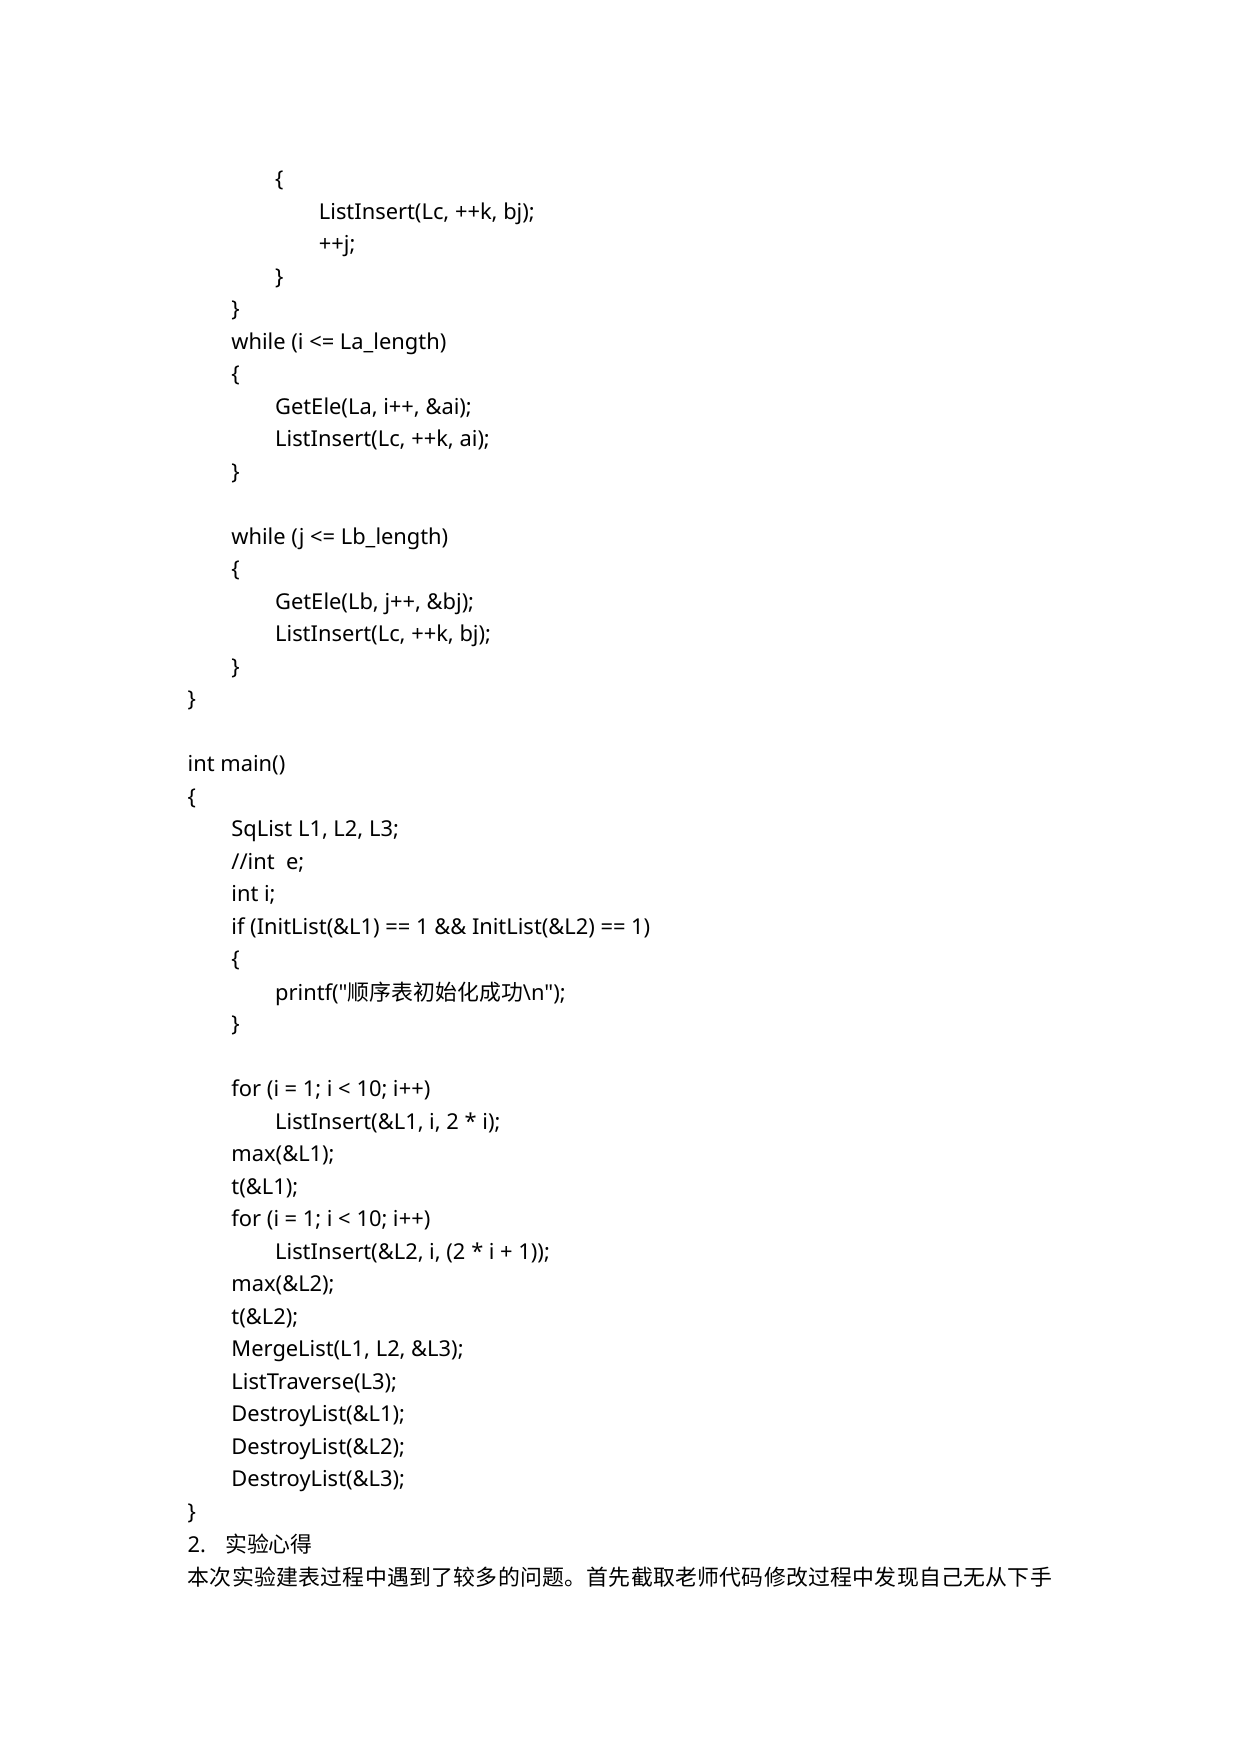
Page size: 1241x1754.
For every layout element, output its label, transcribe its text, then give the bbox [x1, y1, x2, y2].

text for (i = 1; i < 10; i++) [187, 1202, 1053, 1234]
text MergeList(L1, L2, &L3); [187, 1332, 1053, 1364]
text for (i = 1; i < 10; i++) [187, 1072, 1053, 1104]
list 实验心得 [187, 1527, 1053, 1559]
text max(&L2); [187, 1267, 1053, 1299]
text { [187, 162, 1053, 194]
text { [187, 357, 1053, 389]
text ++j; [187, 227, 1053, 259]
text } [187, 1494, 1053, 1527]
text } [187, 682, 1053, 714]
text while (j <= Lb_length) [187, 519, 1053, 552]
text ListTraverse(L3); [187, 1364, 1053, 1397]
text DestroyList(&L1); [187, 1397, 1053, 1429]
text } [187, 259, 1053, 292]
text } [187, 454, 1053, 487]
text { [187, 942, 1053, 974]
text { [187, 779, 1053, 812]
text max(&L1); [187, 1137, 1053, 1169]
text printf("顺序表初始化成功\n"); [187, 974, 1053, 1007]
text DestroyList(&L3); [187, 1462, 1053, 1494]
text GetEle(Lb, j++, &bj); [187, 584, 1053, 617]
text ListInsert(Lc, ++k, ai); [187, 422, 1053, 454]
text int i; [187, 877, 1053, 909]
text SqList L1, L2, L3; [187, 812, 1053, 844]
text ListInsert(&L1, i, 2 * i); [187, 1104, 1053, 1137]
text DestroyList(&L2); [187, 1429, 1053, 1462]
text { [187, 552, 1053, 584]
text if (InitList(&L1) == 1 && InitList(&L2) == 1) [187, 909, 1053, 942]
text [187, 1559, 1053, 1592]
text ListInsert(&L2, i, (2 * i + 1)); [187, 1234, 1053, 1267]
text } [187, 292, 1053, 324]
text ListInsert(Lc, ++k, bj); [187, 617, 1053, 649]
text t(&L2); [187, 1299, 1053, 1332]
text while (i <= La_length) [187, 324, 1053, 357]
text } [187, 649, 1053, 682]
text t(&L1); [187, 1169, 1053, 1202]
text ListInsert(Lc, ++k, bj); [187, 194, 1053, 227]
text int main() [187, 747, 1053, 779]
text //int e; [187, 844, 1053, 877]
text GetEle(La, i++, &ai); [187, 389, 1053, 422]
text } [187, 1007, 1053, 1039]
